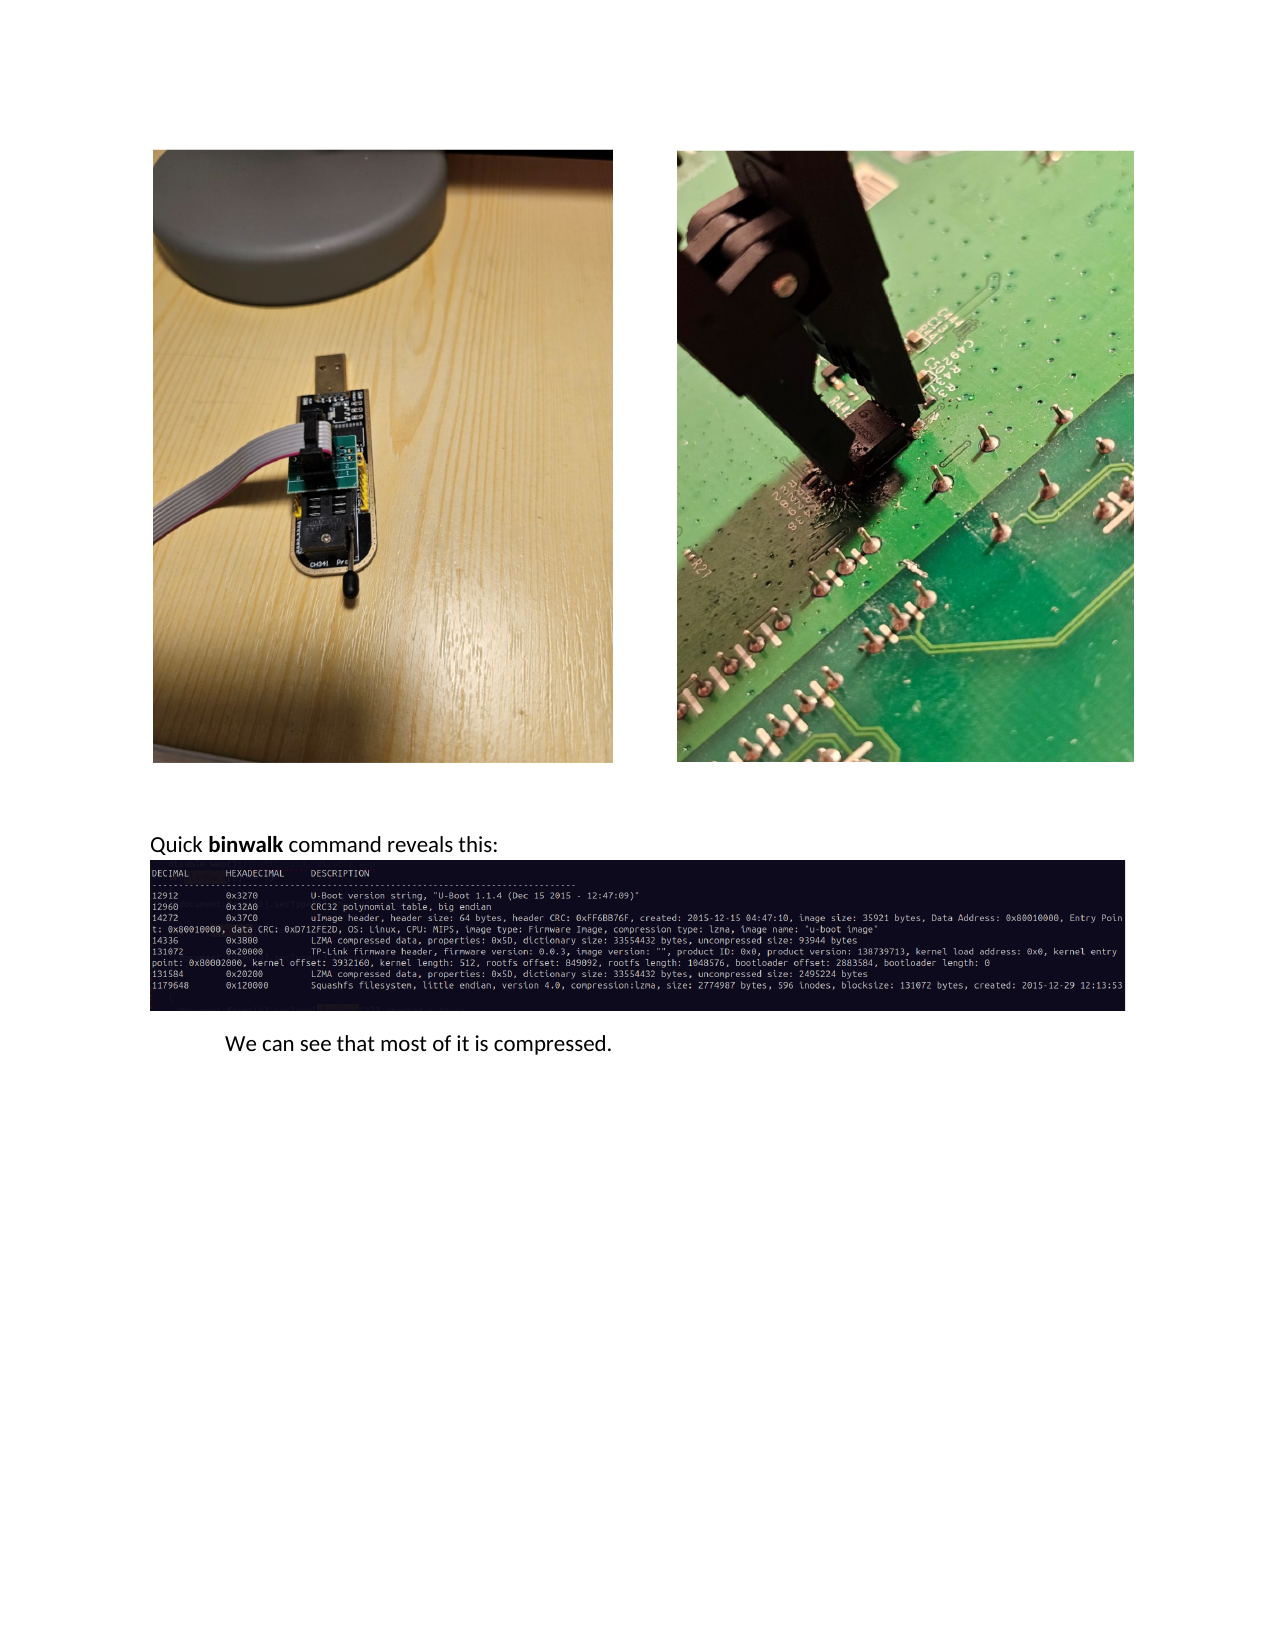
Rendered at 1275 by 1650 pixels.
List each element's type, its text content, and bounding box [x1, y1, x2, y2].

picture [677, 151, 1134, 761]
picture [150, 860, 1125, 1011]
text We can see that most of it is compressed. [150, 1029, 1125, 1057]
picture [153, 150, 613, 762]
text Quick binwalk command reveals this: [150, 830, 1125, 860]
